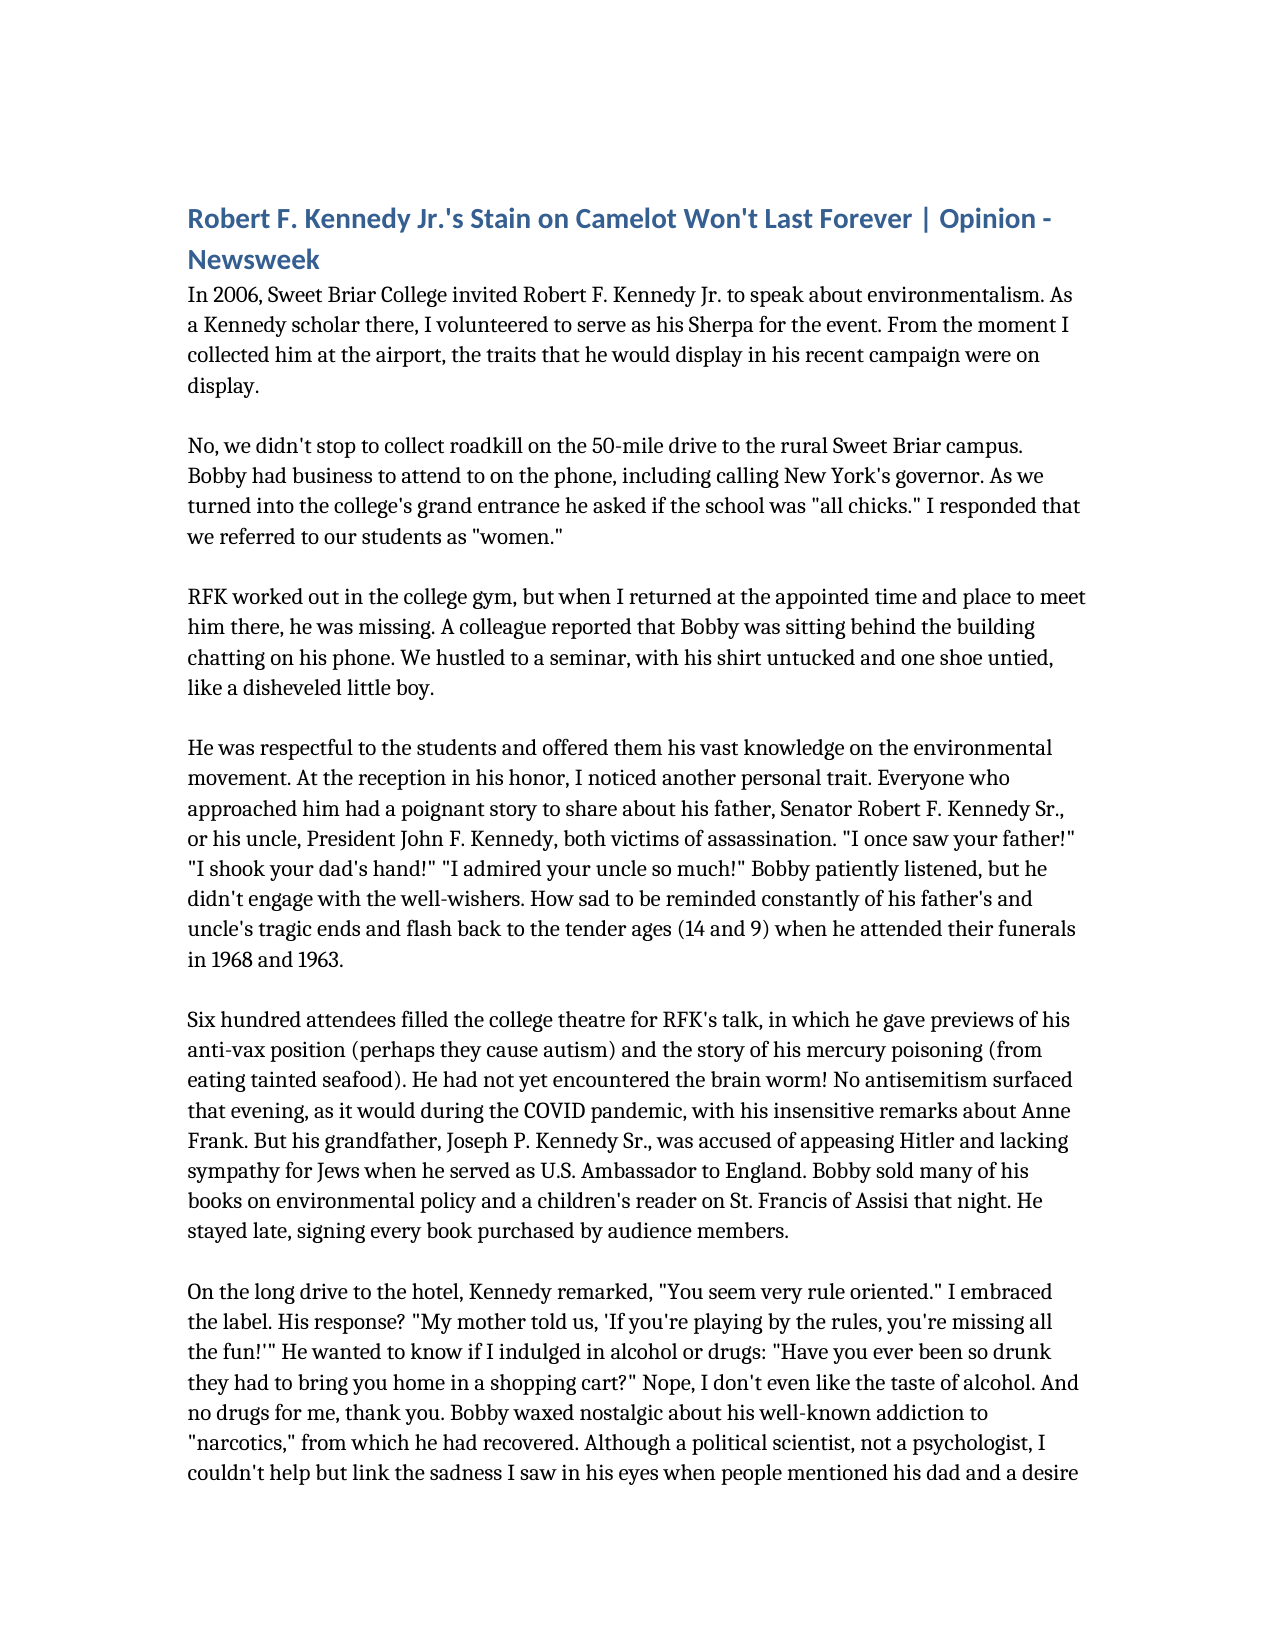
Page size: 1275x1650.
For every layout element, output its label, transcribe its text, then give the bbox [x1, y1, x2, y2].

subtitle Robert F. Kennedy Jr.'s Stain on Camelot Won't Last Forever | Opinion - Newsweek [187, 200, 1087, 277]
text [187, 282, 1087, 1486]
